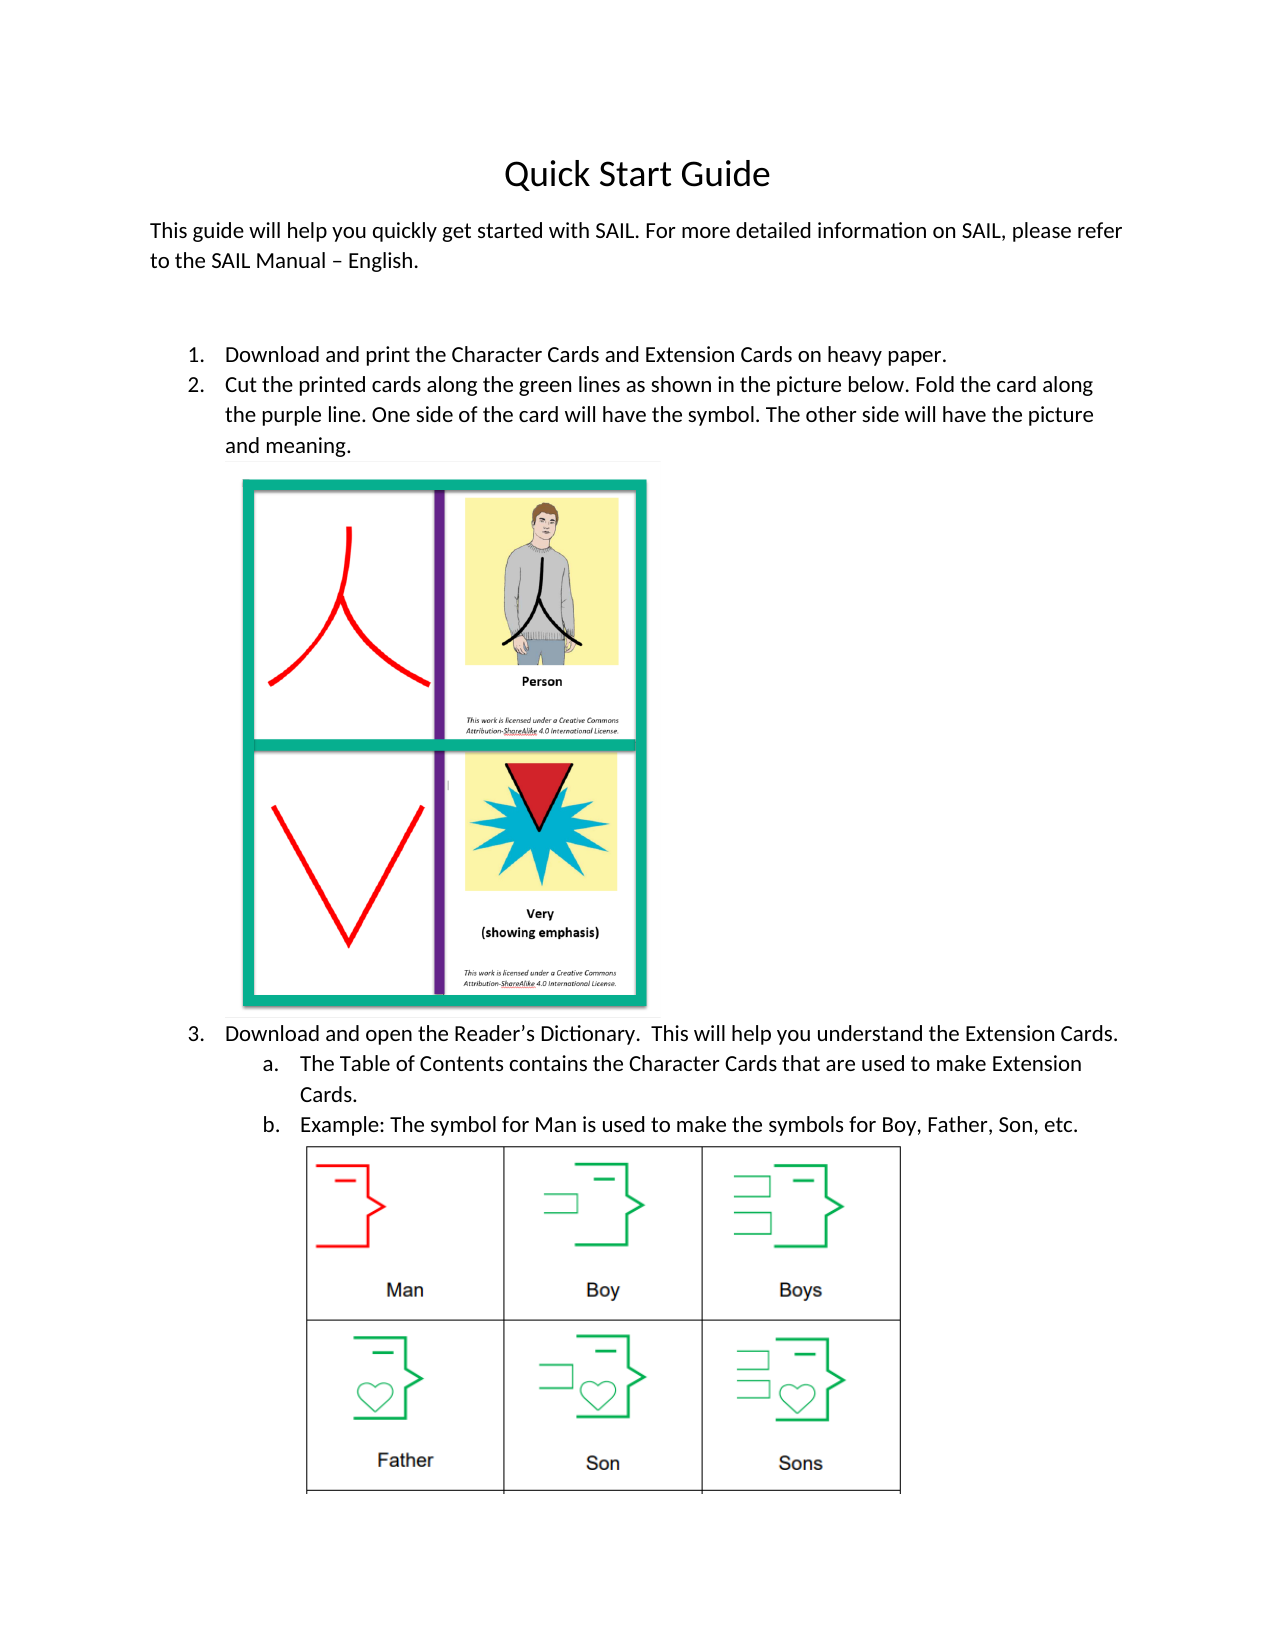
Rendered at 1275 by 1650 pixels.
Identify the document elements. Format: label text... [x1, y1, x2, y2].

picture [225, 461, 661, 1018]
list Download and open the Reader’s Dictionary. This will help you understand the Extension Cards. [187, 1019, 1125, 1047]
list Download and print the Character Cards and Extension Cards on heavy paper. [187, 340, 1125, 368]
list Example: The symbol for Man is used to make the symbols for Boy, Father, Son, etc. [262, 1110, 1125, 1138]
list The Table of Contents contains the Character Cards that are used to make Extension Cards. [262, 1049, 1125, 1108]
text This guide will help you quickly get started with SAIL. For more detailed information on SAIL, please refer to the SAIL Manual – English. [150, 216, 1125, 274]
picture [300, 1140, 904, 1494]
list Cut the printed cards along the green lines as shown in the picture below. Fold the card along the purple line. One side of the card will have the symbol. The other side will have the picture and meaning. [187, 370, 1125, 459]
text Quick Start Guide [150, 150, 1125, 196]
